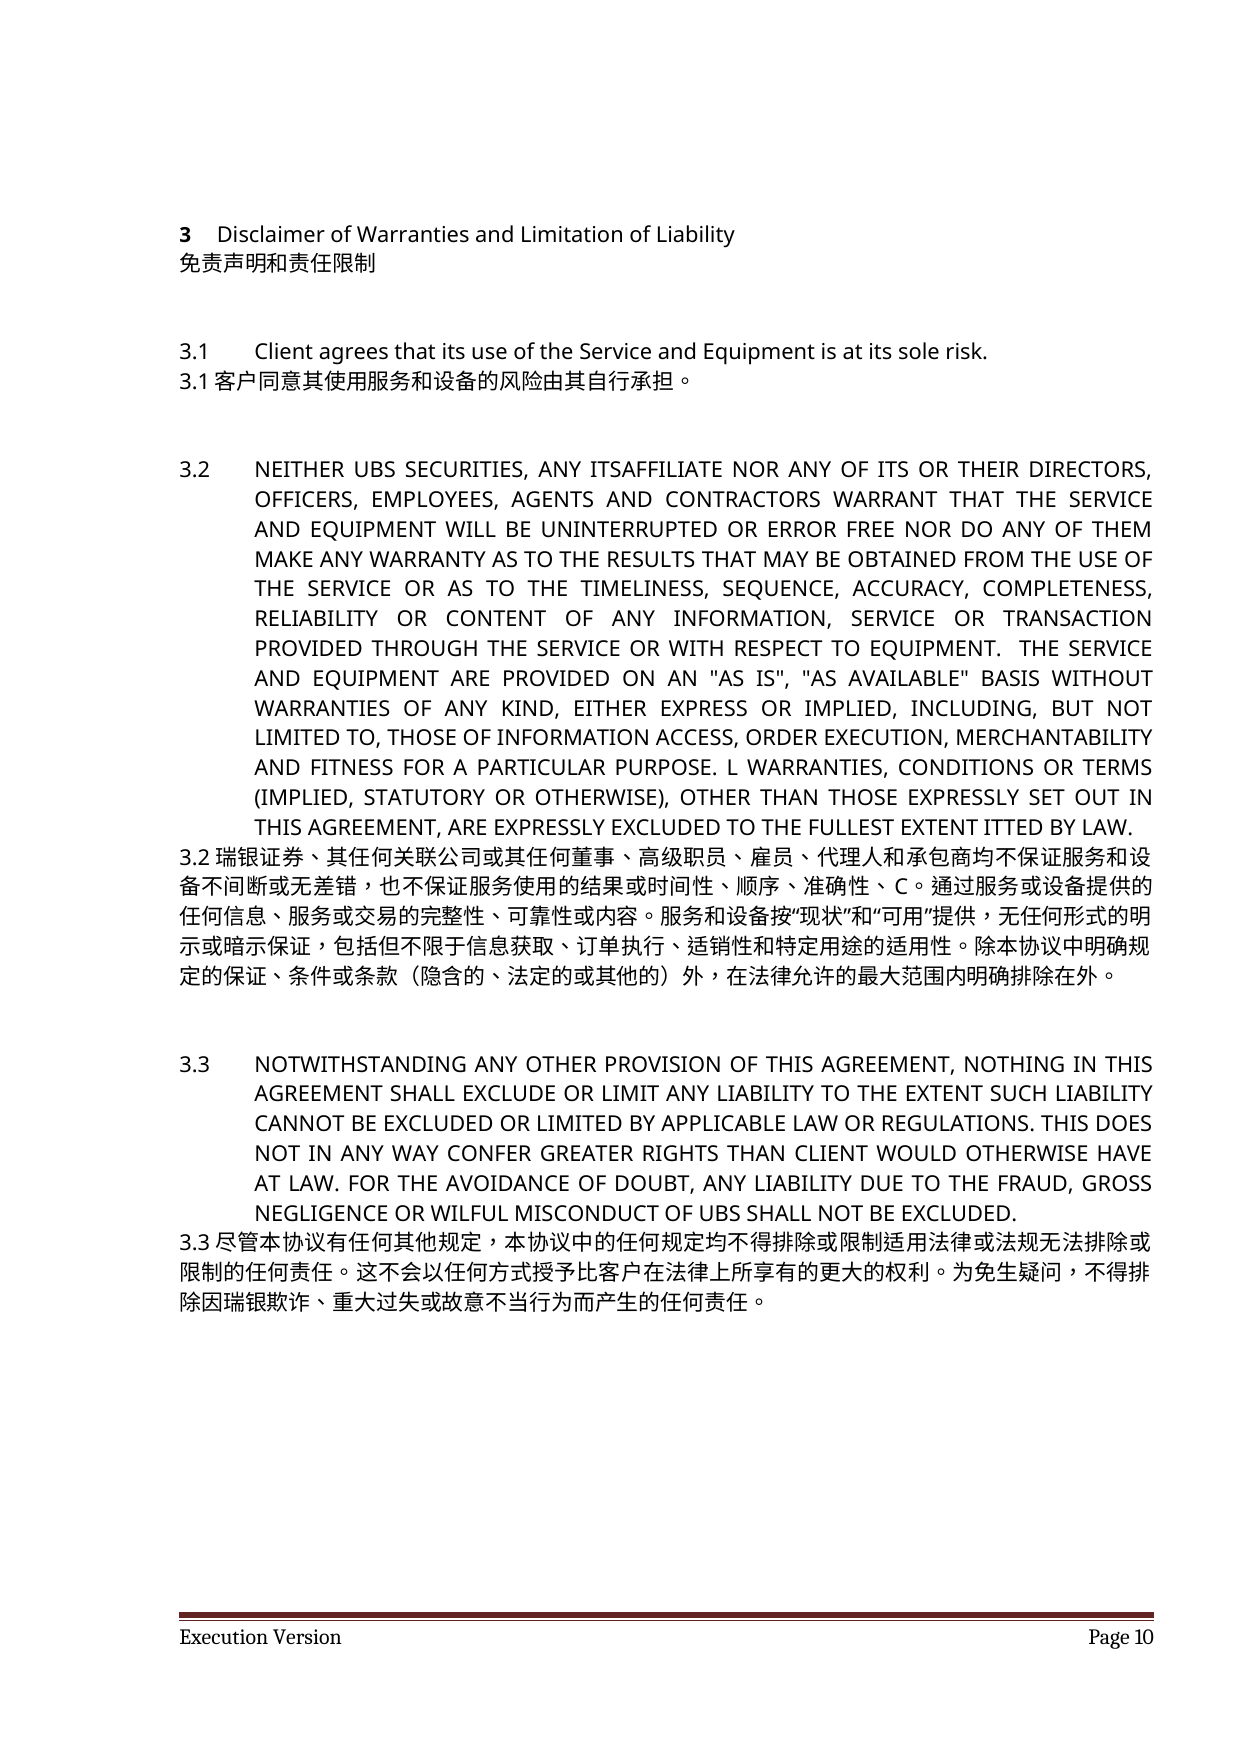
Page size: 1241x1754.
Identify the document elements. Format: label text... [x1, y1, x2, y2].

text 免责声明和责任限制 [179, 248, 1154, 278]
list Disclaimer of Warranties and Limitation of Liability [179, 218, 1154, 248]
text 3.2 NEITHER UBS SECURITIES, ANY ITSAFFILIATE NOR ANY OF ITS OR THEIR DIRECTORS, OFFICERS, EMPLOYEES, AGENTS AND CONTRACTORS WARRANT THAT THE SERVICE AND EQUIPMENT WILL BE UNINTERRUPTED OR ERROR FREE NOR DO ANY OF THEM MAKE ANY WARRANTY AS TO THE RESULTS THAT MAY BE OBTAINED FROM THE USE OF THE SERVICE OR AS TO THE TIMELINESS, SEQUENCE, ACCURACY, COMPLETENESS, RELIABILITY OR CONTENT OF ANY INFORMATION, SERVICE OR TRANSACTION PROVIDED THROUGH THE SERVICE OR WITH RESPECT TO EQUIPMENT. THE SERVICE AND EQUIPMENT ARE PROVIDED ON AN "AS IS", "AS AVAILABLE" BASIS WITHOUT WARRANTIES OF ANY KIND, EITHER EXPRESS OR IMPLIED, INCLUDING, BUT NOT LIMITED TO, THOSE OF INFORMATION ACCESS, ORDER EXECUTION, MERCHANTABILITY AND FITNESS FOR A PARTICULAR PURPOSE. L WARRANTIES, CONDITIONS OR TERMS (IMPLIED, STATUTORY OR OTHERWISE), OTHER THAN THOSE EXPRESSLY SET OUT IN THIS AGREEMENT, ARE EXPRESSLY EXCLUDED TO THE FULLEST EXTENT ITTED BY LAW. [179, 454, 1154, 841]
text 3.3尽管本协议有任何其他规定，本协议中的任何规定均不得排除或限制适用法律或法规无法排除或限制的任何责任。这不会以任何方式授予比客户在法律上所享有的更大的权利。为免生疑问，不得排除因瑞银欺诈、重大过失或故意不当行为而产生的任何责任。 [179, 1227, 1154, 1317]
text 3.1客户同意其使用服务和设备的风险由其自行承担。 [179, 366, 1154, 396]
text 3.3 NOTWITHSTANDING ANY OTHER PROVISION OF THIS AGREEMENT, NOTHING IN THIS AGREEMENT SHALL EXCLUDE OR LIMIT ANY LIABILITY TO THE EXTENT SUCH LIABILITY CANNOT BE EXCLUDED OR LIMITED BY APPLICABLE LAW OR REGULATIONS. THIS DOES NOT IN ANY WAY CONFER GREATER RIGHTS THAN CLIENT WOULD OTHERWISE HAVE AT LAW. FOR THE AVOIDANCE OF DOUBT, ANY LIABILITY DUE TO THE FRAUD, GROSS NEGLIGENCE OR WILFUL MISCONDUCT OF UBS SHALL NOT BE EXCLUDED. [179, 1049, 1154, 1227]
text 3.2瑞银证券、其任何关联公司或其任何董事、高级职员、雇员、代理人和承包商均不保证服务和设备不间断或无差错，也不保证服务使用的结果或时间性、顺序、准确性、C。通过服务或设备提供的任何信息、服务或交易的完整性、可靠性或内容。服务和设备按“现状”和“可用”提供，无任何形式的明示或暗示保证，包括但不限于信息获取、订单执行、适销性和特定用途的适用性。除本协议中明确规定的保证、条件或条款（隐含的、法定的或其他的）外，在法律允许的最大范围内明确排除在外。 [179, 841, 1154, 990]
text 3.1 Client agrees that its use of the Service and Equipment is at its sole risk. [179, 336, 1154, 366]
